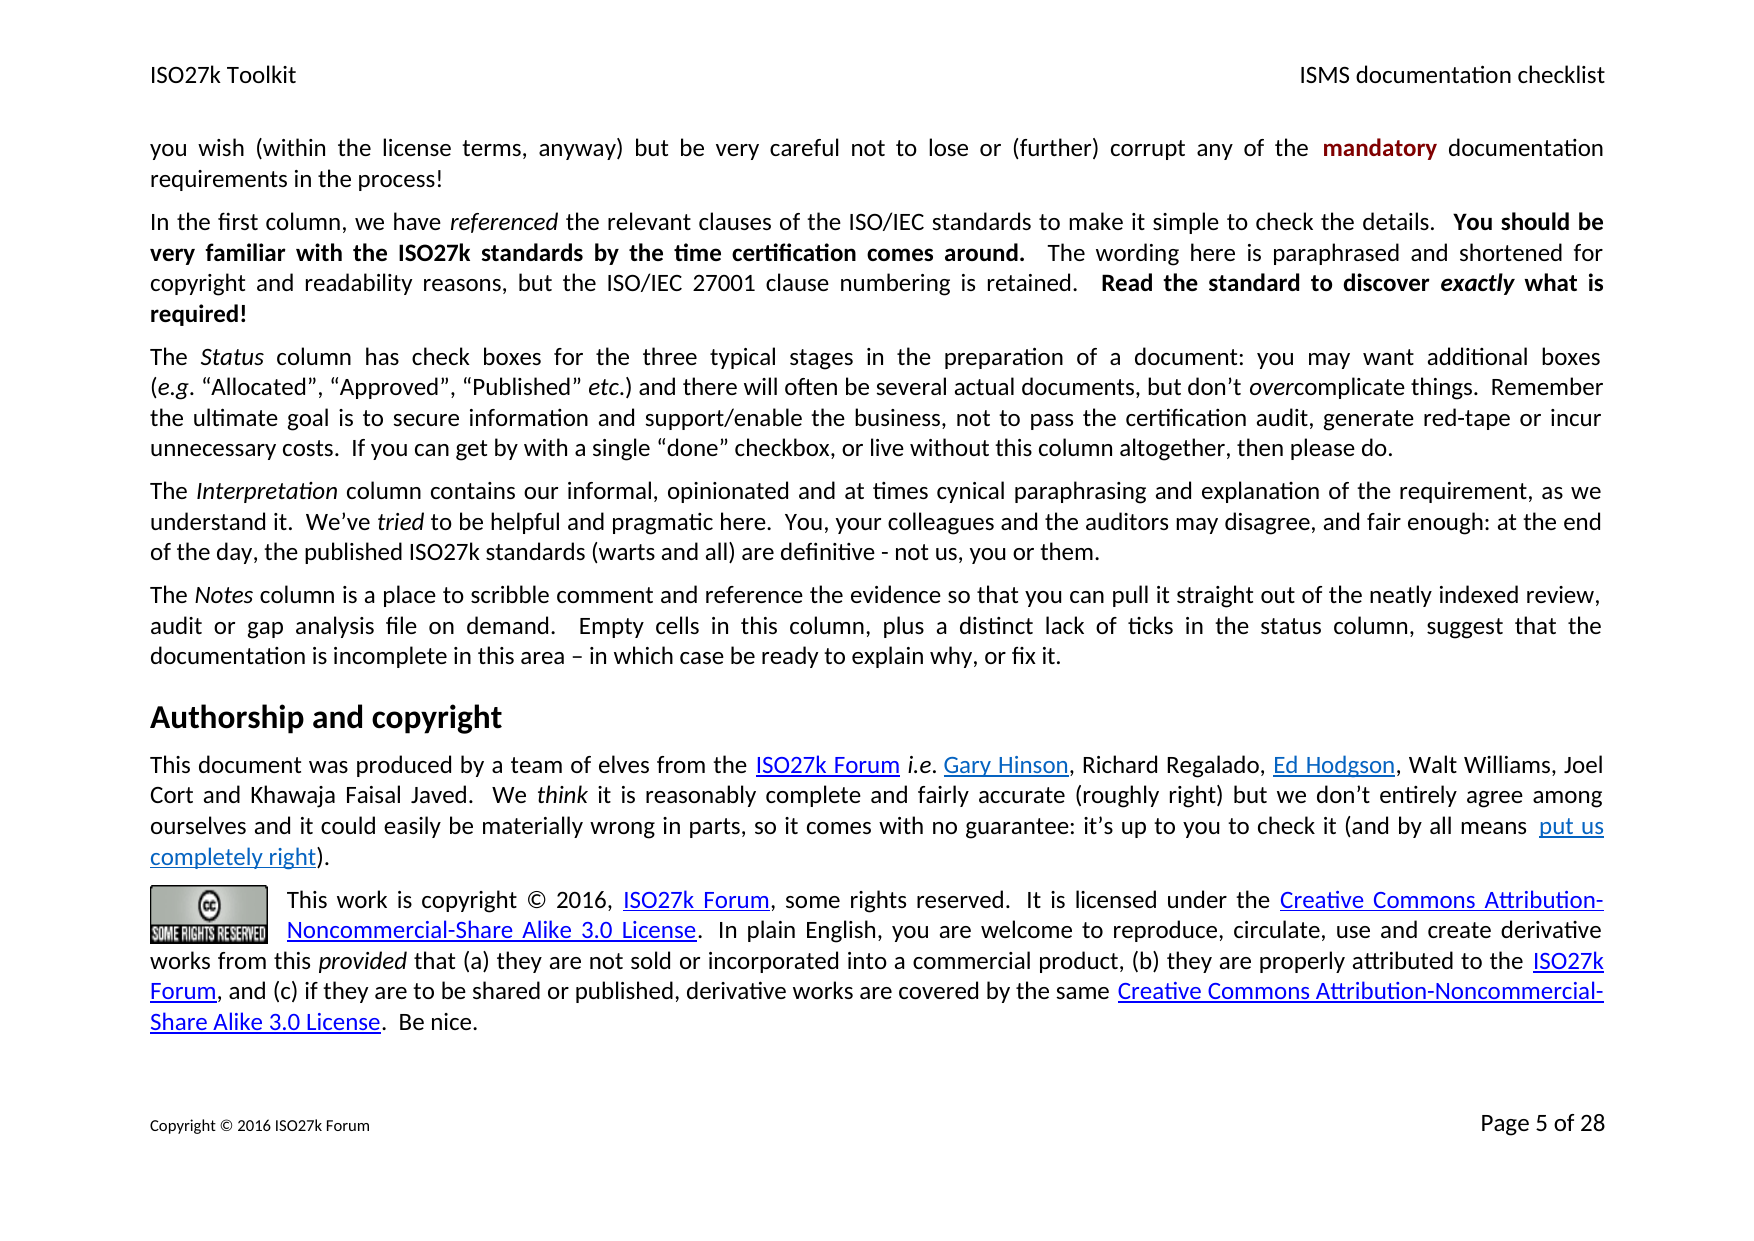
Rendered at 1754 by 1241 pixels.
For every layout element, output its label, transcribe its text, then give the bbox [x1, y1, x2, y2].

text This document was produced by a team of elves from the ISO27k Forum i.e. Gary Hinson, Richard Regalado, Ed Hodgson, Walt Williams, Joel Cort and Khawaja Faisal Javed. We think it is reasonably complete and fairly accurate (roughly right) but we don’t entirely agree among ourselves and it could easily be materially wrong in parts, so it comes with no guarantee: it’s up to you to check it (and by all means put us completely right). [150, 749, 1604, 871]
text In the first column, we have referenced the relevant clauses of the ISO/IEC standards to make it simple to check the details. You should be very familiar with the ISO27k standards by the time certification comes around. The wording here is paraphrased and shortened for copyright and readability reasons, but the ISO/IEC 27001 clause numbering is retained. Read the standard to discover exactly what is required! [150, 206, 1604, 328]
text The Status column has check boxes for the three typical stages in the preparation of a document: you may want additional boxes (e.g. “Allocated”, “Approved”, “Published” etc.) and there will often be several actual documents, but don’t overcomplicate things. Remember the ultimate goal is to secure information and support/enable the business, not to pass the certification audit, generate red-tape or incur unnecessary costs. If you can get by with a single “done” checkbox, or live without this column altogether, then please do. [150, 341, 1604, 463]
text The Notes column is a place to scribble comment and reference the evidence so that you can pull it straight out of the neatly indexed review, audit or gap analysis file on demand. Empty cells in this column, plus a distinct lack of ticks in the status column, suggest that the documentation is incomplete in this area – in which case be ready to explain why, or fix it. [150, 579, 1604, 671]
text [150, 133, 1604, 194]
text The Interpretation column contains our informal, opinionated and at times cynical paraphrasing and explanation of the requirement, as we understand it. We’ve tried to be helpful and pragmatic here. You, your colleagues and the auditors may disagree, and fair enough: at the end of the day, the published ISO27k standards (warts and all) are definitive - not us, you or them. [150, 475, 1604, 567]
text This work is copyright © 2016, ISO27k Forum, some rights reserved. It is licensed under the Creative Commons Attribution-Noncommercial-Share Alike 3.0 License. In plain English, you are welcome to reproduce, circulate, use and create derivative works from this provided that (a) they are not sold or incorporated into a commercial product, (b) they are properly attributed to the ISO27k Forum, and (c) if they are to be shared or published, derivative works are covered by the same Creative Commons Attribution-Noncommercial-Share Alike 3.0 License. Be nice. [150, 884, 1604, 1036]
subtitle Authorship and copyright [150, 696, 1604, 737]
picture [150, 885, 268, 944]
